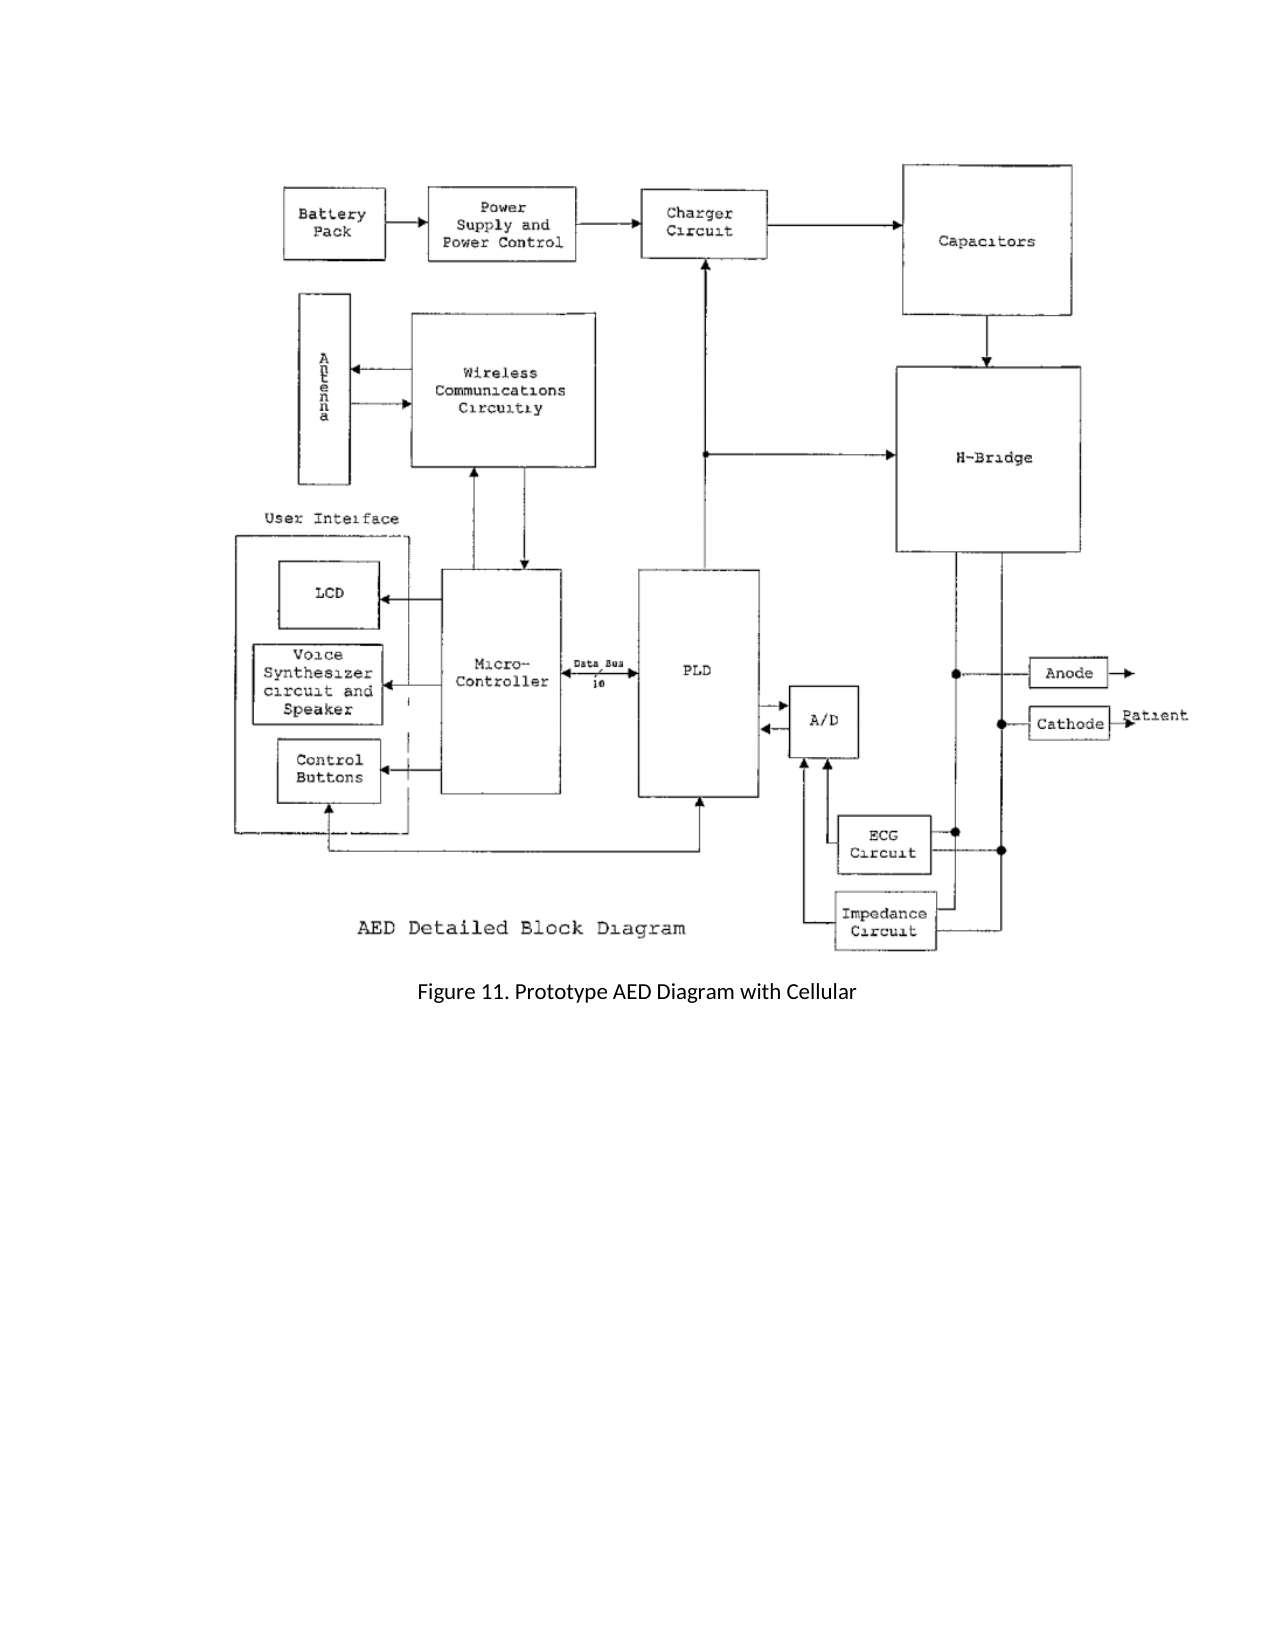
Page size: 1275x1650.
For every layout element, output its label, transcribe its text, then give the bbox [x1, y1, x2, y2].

picture [150, 150, 1199, 963]
text Figure 11. Prototype AED Diagram with Cellular [150, 977, 1125, 1005]
